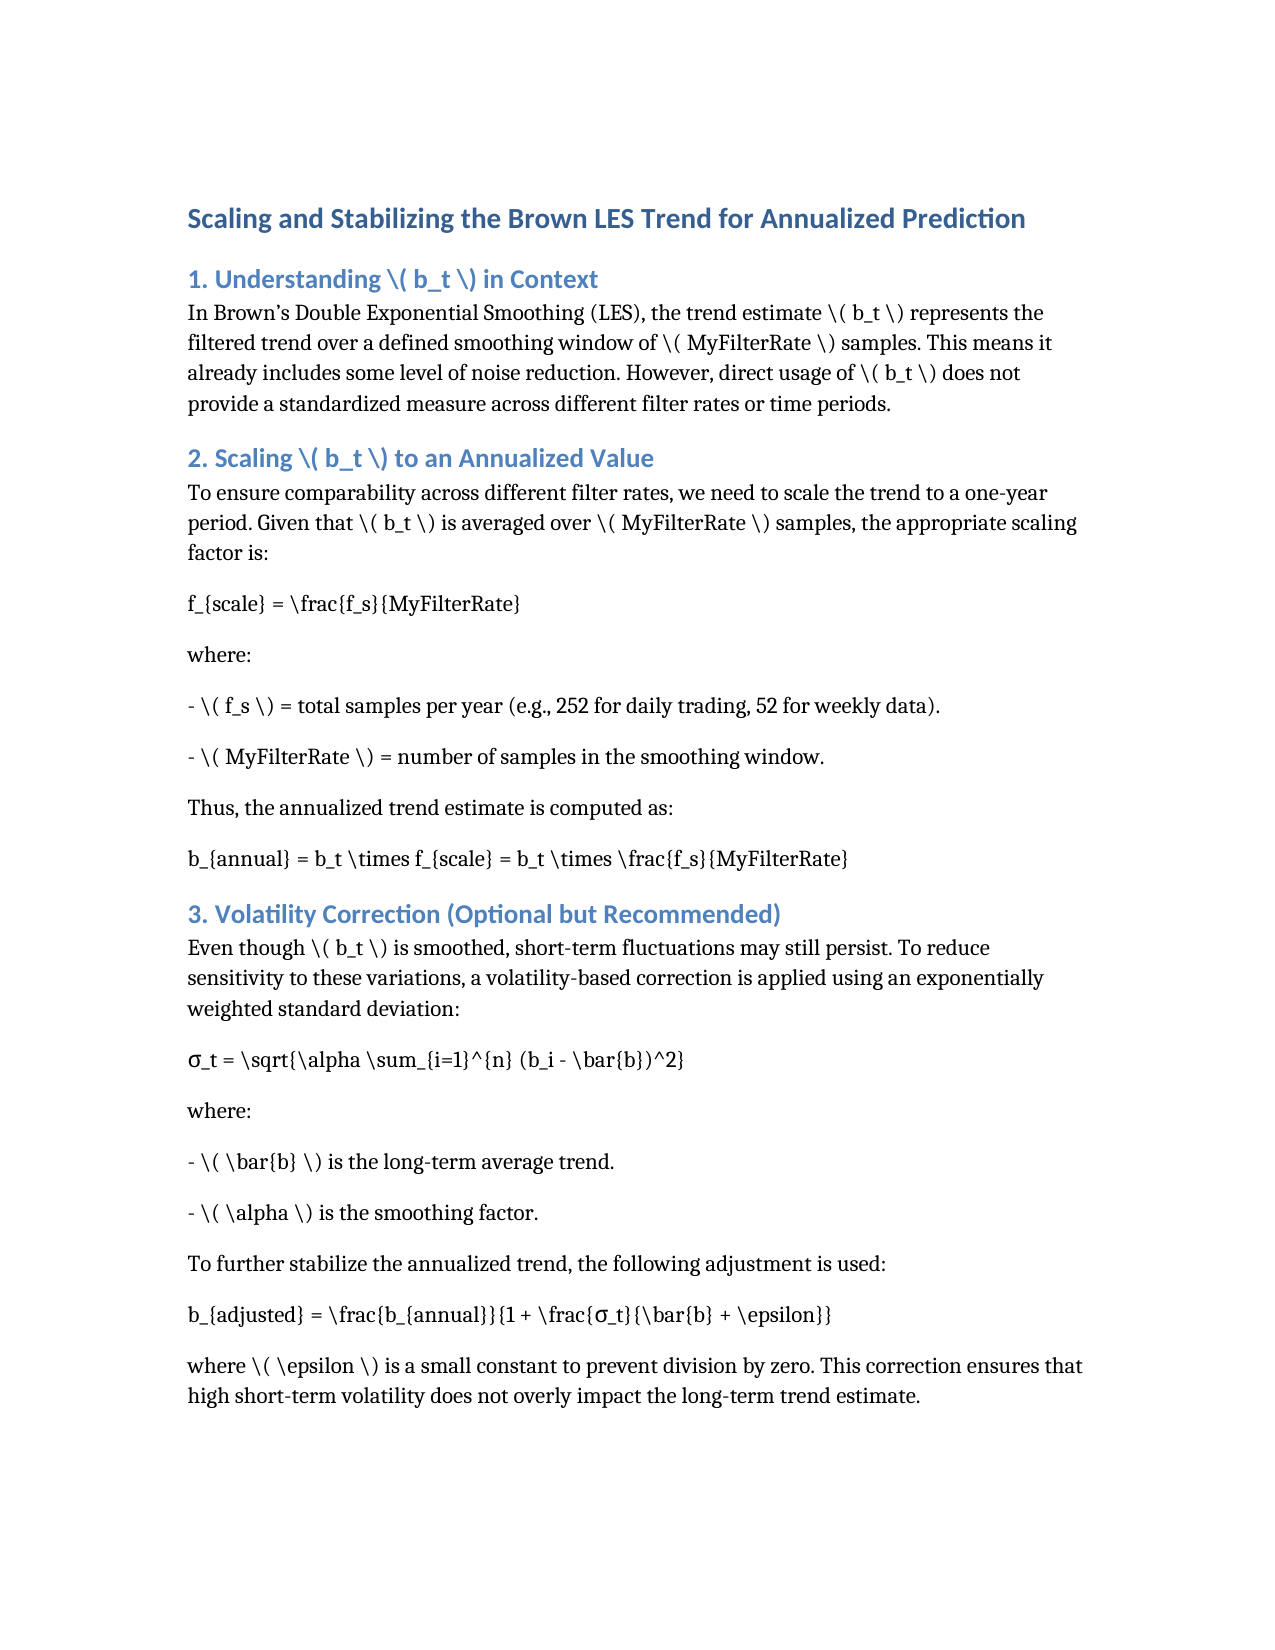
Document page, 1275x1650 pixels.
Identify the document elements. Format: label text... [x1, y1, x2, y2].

subtitle 1. Understanding \( b_t \) in Context [187, 262, 1087, 295]
text b_{annual} = b_t \times f_{scale} = b_t \times \frac{f_s}{MyFilterRate} [187, 846, 1087, 872]
text Thus, the annualized trend estimate is computed as: [187, 795, 1087, 821]
text σ_t = \sqrt{\alpha \sum_{i=1}^{n} (b_i - \bar{b})^2} [187, 1046, 1087, 1073]
subtitle 3. Volatility Correction (Optional but Recommended) [187, 897, 1087, 930]
text where: [187, 1097, 1087, 1124]
text b_{adjusted} = \frac{b_{annual}}{1 + \frac{σ_t}{\bar{b} + \epsilon}} [187, 1302, 1087, 1328]
text - \( \bar{b} \) is the long-term average trend. [187, 1148, 1087, 1175]
text To ensure comparability across different filter rates, we need to scale the trend to a one-year period. Given that \( b_t \) is averaged over \( MyFilterRate \) samples, the appropriate scaling factor is: [187, 479, 1087, 566]
text - \( MyFilterRate \) = number of samples in the smoothing window. [187, 744, 1087, 770]
text f_{scale} = \frac{f_s}{MyFilterRate} [187, 591, 1087, 617]
text - \( \alpha \) is the smoothing factor. [187, 1199, 1087, 1226]
text - \( f_s \) = total samples per year (e.g., 252 for daily trading, 52 for weekly data). [187, 693, 1087, 719]
text In Brown’s Double Exponential Smoothing (LES), the trend estimate \( b_t \) represents the filtered trend over a defined smoothing window of \( MyFilterRate \) samples. This means it already includes some level of noise reduction. However, direct usage of \( b_t \) does not provide a standardized measure across different filter rates or time periods. [187, 300, 1087, 417]
text where \( \epsilon \) is a small constant to prevent division by zero. This correction ensures that high short-term volatility does not overly impact the long-term trend estimate. [187, 1353, 1087, 1409]
subtitle Scaling and Stabilizing the Brown LES Trend for Annualized Prediction [187, 200, 1087, 236]
text Even though \( b_t \) is smoothed, short-term fluctuations may still persist. To reduce sensitivity to these variations, a volatility-based correction is applied using an exponentially weighted standard deviation: [187, 935, 1087, 1022]
text where: [187, 642, 1087, 668]
text To further stabilize the annualized trend, the following adjustment is used: [187, 1251, 1087, 1277]
subtitle 2. Scaling \( b_t \) to an Annualized Value [187, 441, 1087, 474]
